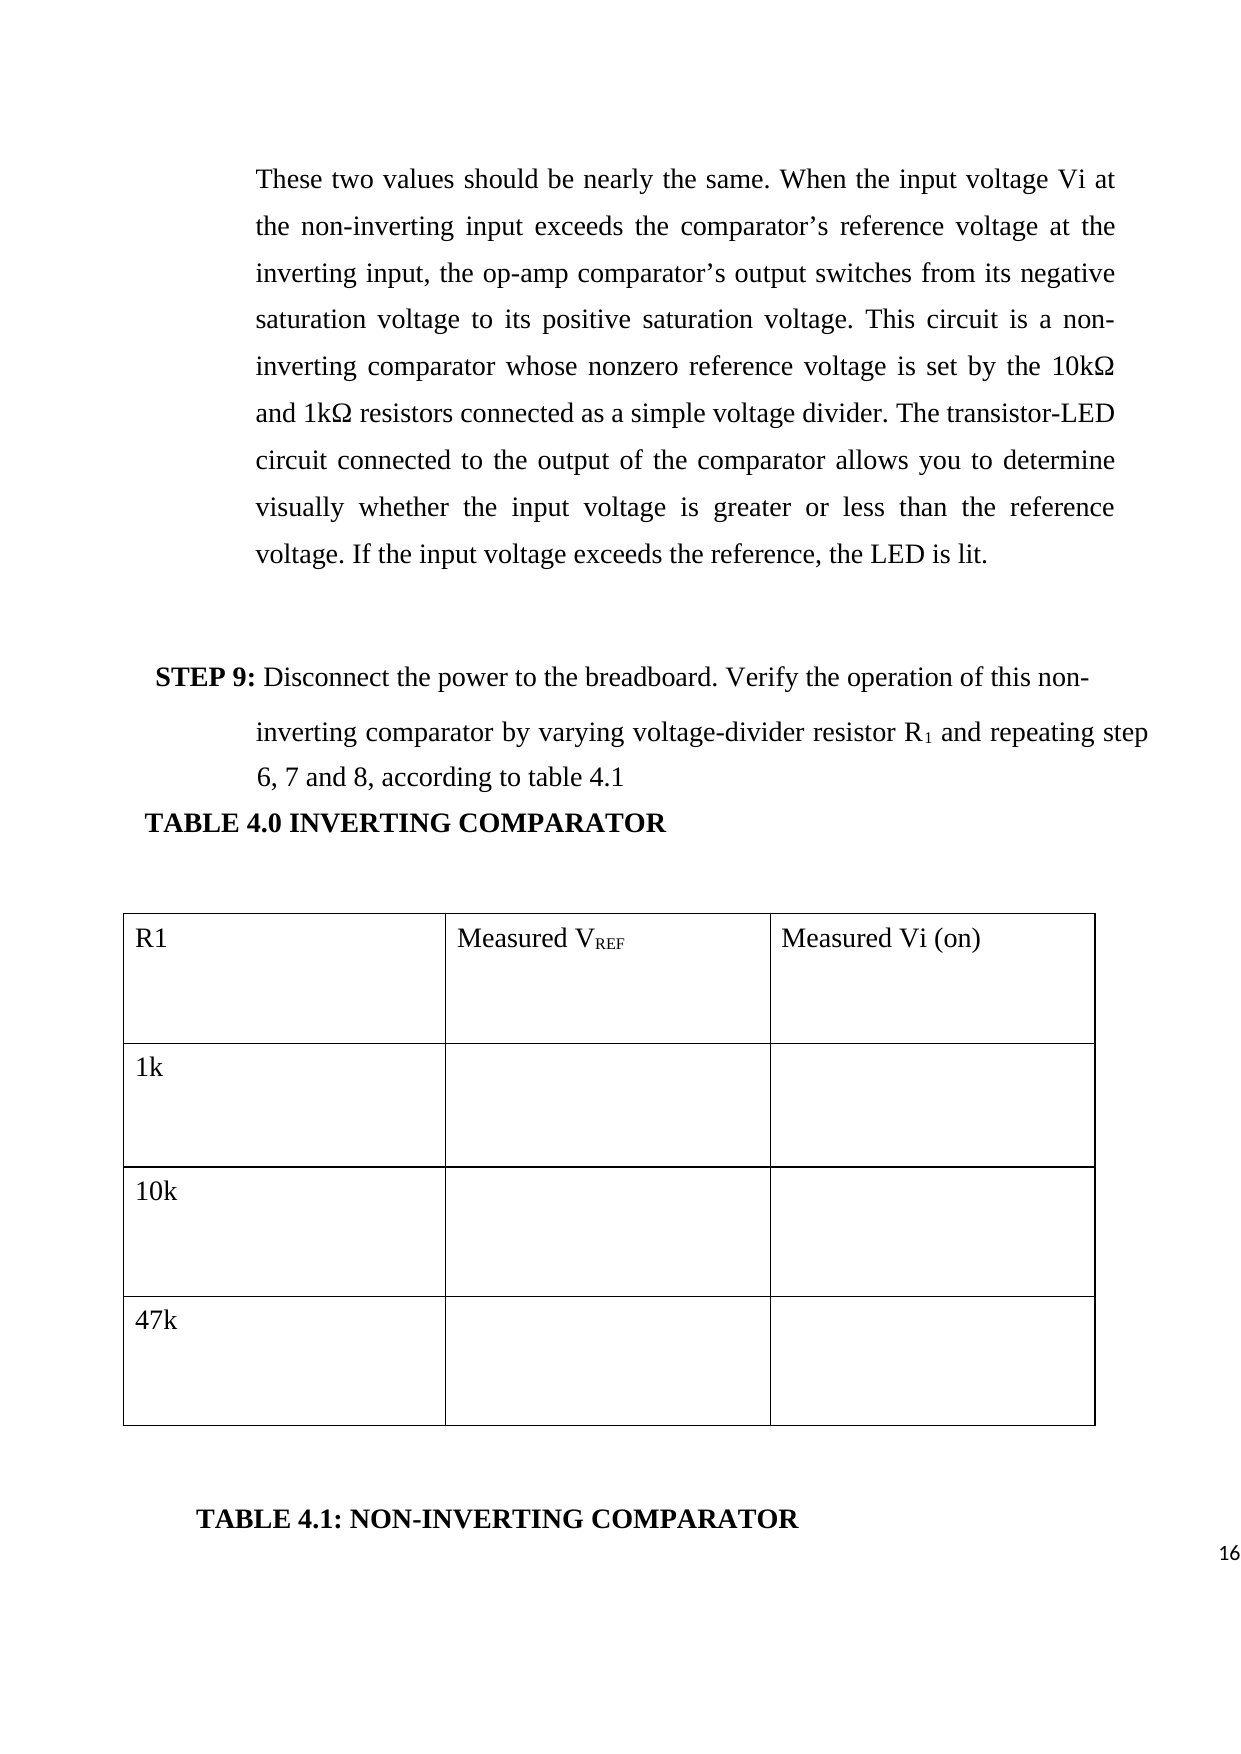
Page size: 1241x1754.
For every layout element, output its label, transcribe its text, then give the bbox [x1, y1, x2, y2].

text STEP 9: Disconnect the power to the breadboard. Verify the operation of this non- [155, 660, 1240, 692]
table_header R1 [124, 914, 445, 1043]
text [155, 162, 1117, 569]
text TABLE 4.0 INVERTING COMPARATOR [144, 806, 1240, 839]
table_header Measured Vi (on) [771, 914, 1094, 1043]
text TABLE 4.1: NON-INVERTING COMPARATOR [139, 1502, 799, 1534]
table_cell [446, 1297, 770, 1425]
table_cell [771, 1044, 1094, 1166]
table_cell 1k [124, 1044, 445, 1166]
table_cell [446, 1168, 770, 1296]
table_cell [771, 1168, 1094, 1296]
table_cell [771, 1297, 1094, 1425]
text inverting comparator by varying voltage-divider resistor R1 and repeating step 6, 7 and 8, according to table 4.1 [256, 714, 1149, 793]
table_cell 47k [124, 1297, 445, 1425]
table_cell [446, 1044, 770, 1166]
table_cell 10k [124, 1168, 445, 1296]
table_header Measured VREF [446, 914, 770, 1043]
